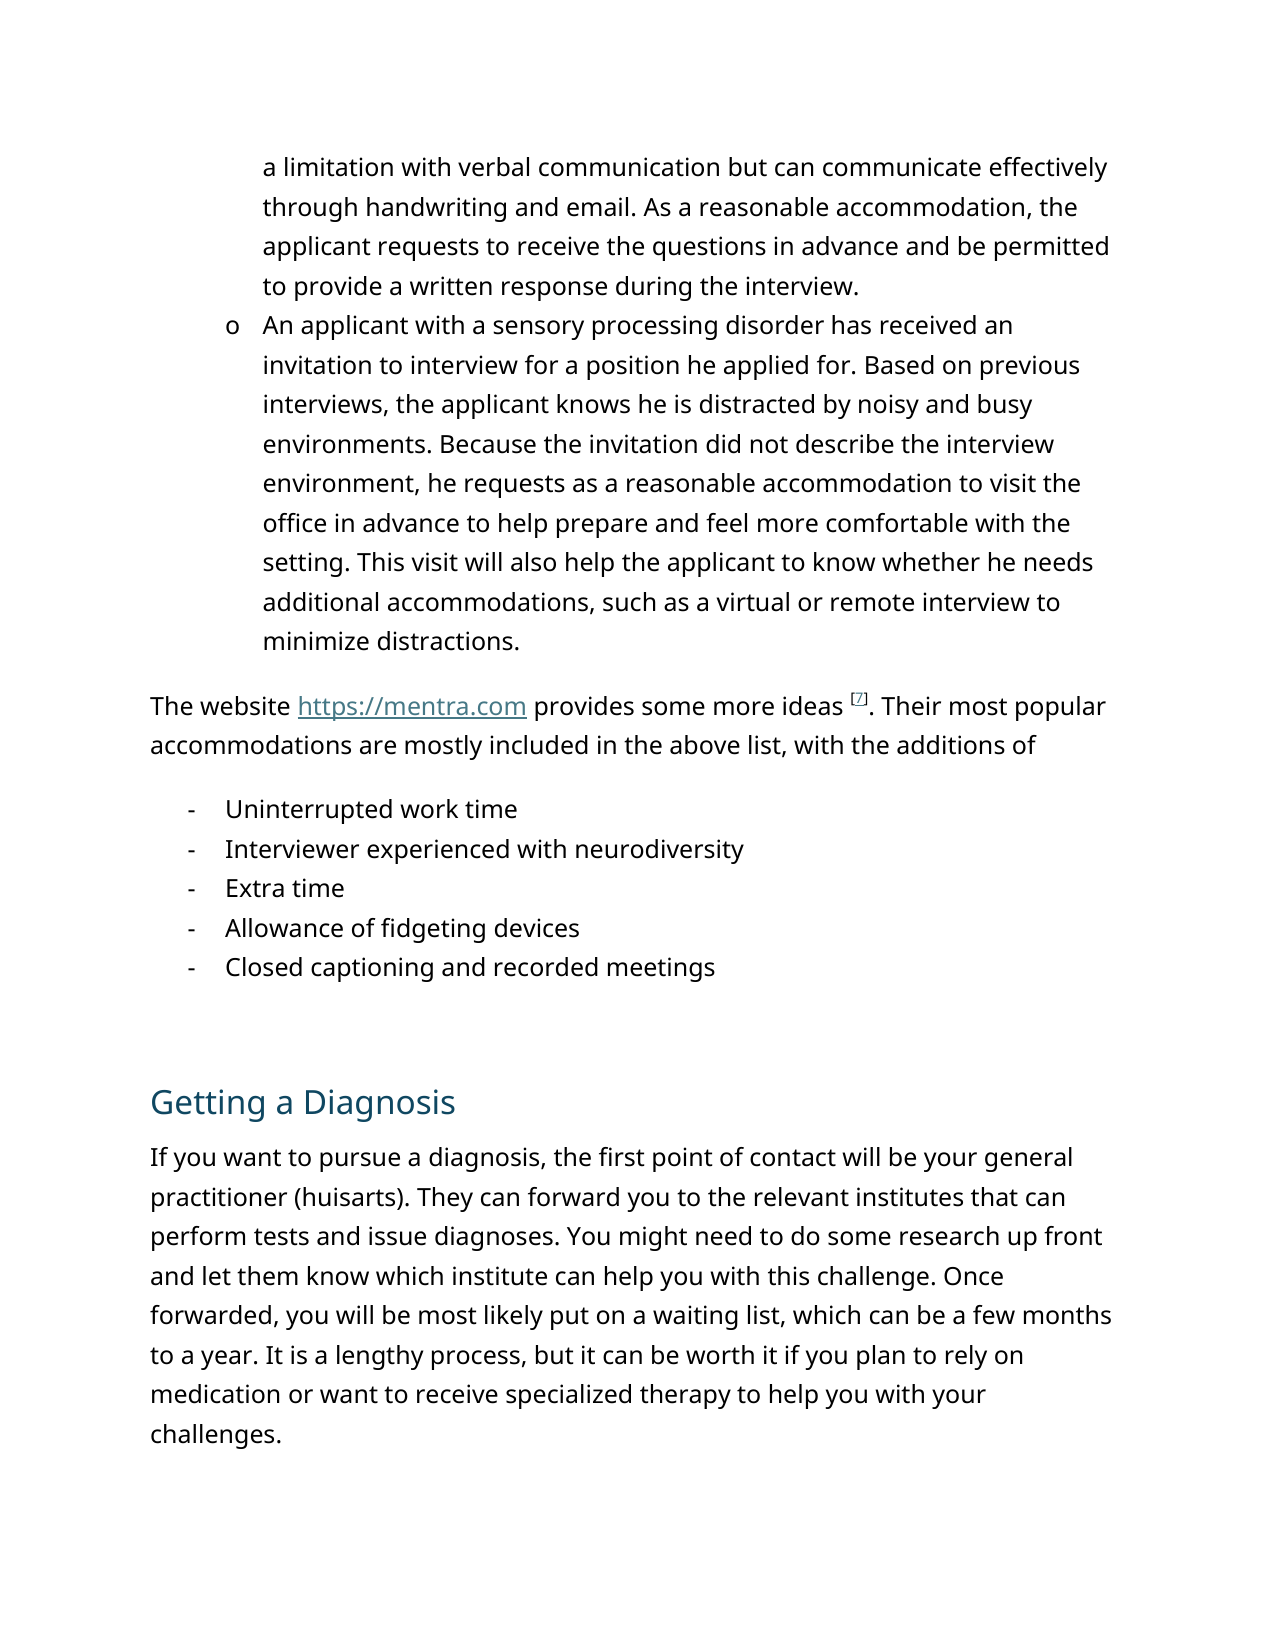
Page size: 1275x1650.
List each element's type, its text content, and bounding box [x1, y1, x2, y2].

list Uninterrupted work time [187, 792, 1125, 826]
text The website https://mentra.com provides some more ideas [7]. Their most popular accommodations are mostly included in the above list, with the additions of [150, 688, 1125, 762]
list Closed captioning and recorded meetings [187, 950, 1125, 984]
list Allowance of fidgeting devices [187, 911, 1125, 945]
list Extra time [187, 871, 1125, 905]
subtitle Getting a Diagnosis [150, 1079, 1125, 1124]
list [225, 150, 1125, 302]
list Interviewer experienced with neurodiversity [187, 832, 1125, 866]
text If you want to pursue a diagnosis, the first point of contact will be your general practitioner (huisarts). They can forward you to the relevant institutes that can perform tests and issue diagnoses. You might need to do some research up front and let them know which institute can help you with this challenge. Once forwarded, you will be most likely put on a waiting list, which can be a few months to a year. It is a lengthy process, but it can be worth it if you plan to rely on medication or want to receive specialized therapy to help you with your challenges. [150, 1140, 1125, 1450]
list An applicant with a sensory processing disorder has received an invitation to interview for a position he applied for. Based on previous interviews, the applicant knows he is distracted by noisy and busy environments. Because the invitation did not describe the interview environment, he requests as a reasonable accommodation to visit the office in advance to help prepare and feel more comfortable with the setting. This visit will also help the applicant to know whether he needs additional accommodations, such as a virtual or remote interview to minimize distractions. [225, 308, 1125, 658]
